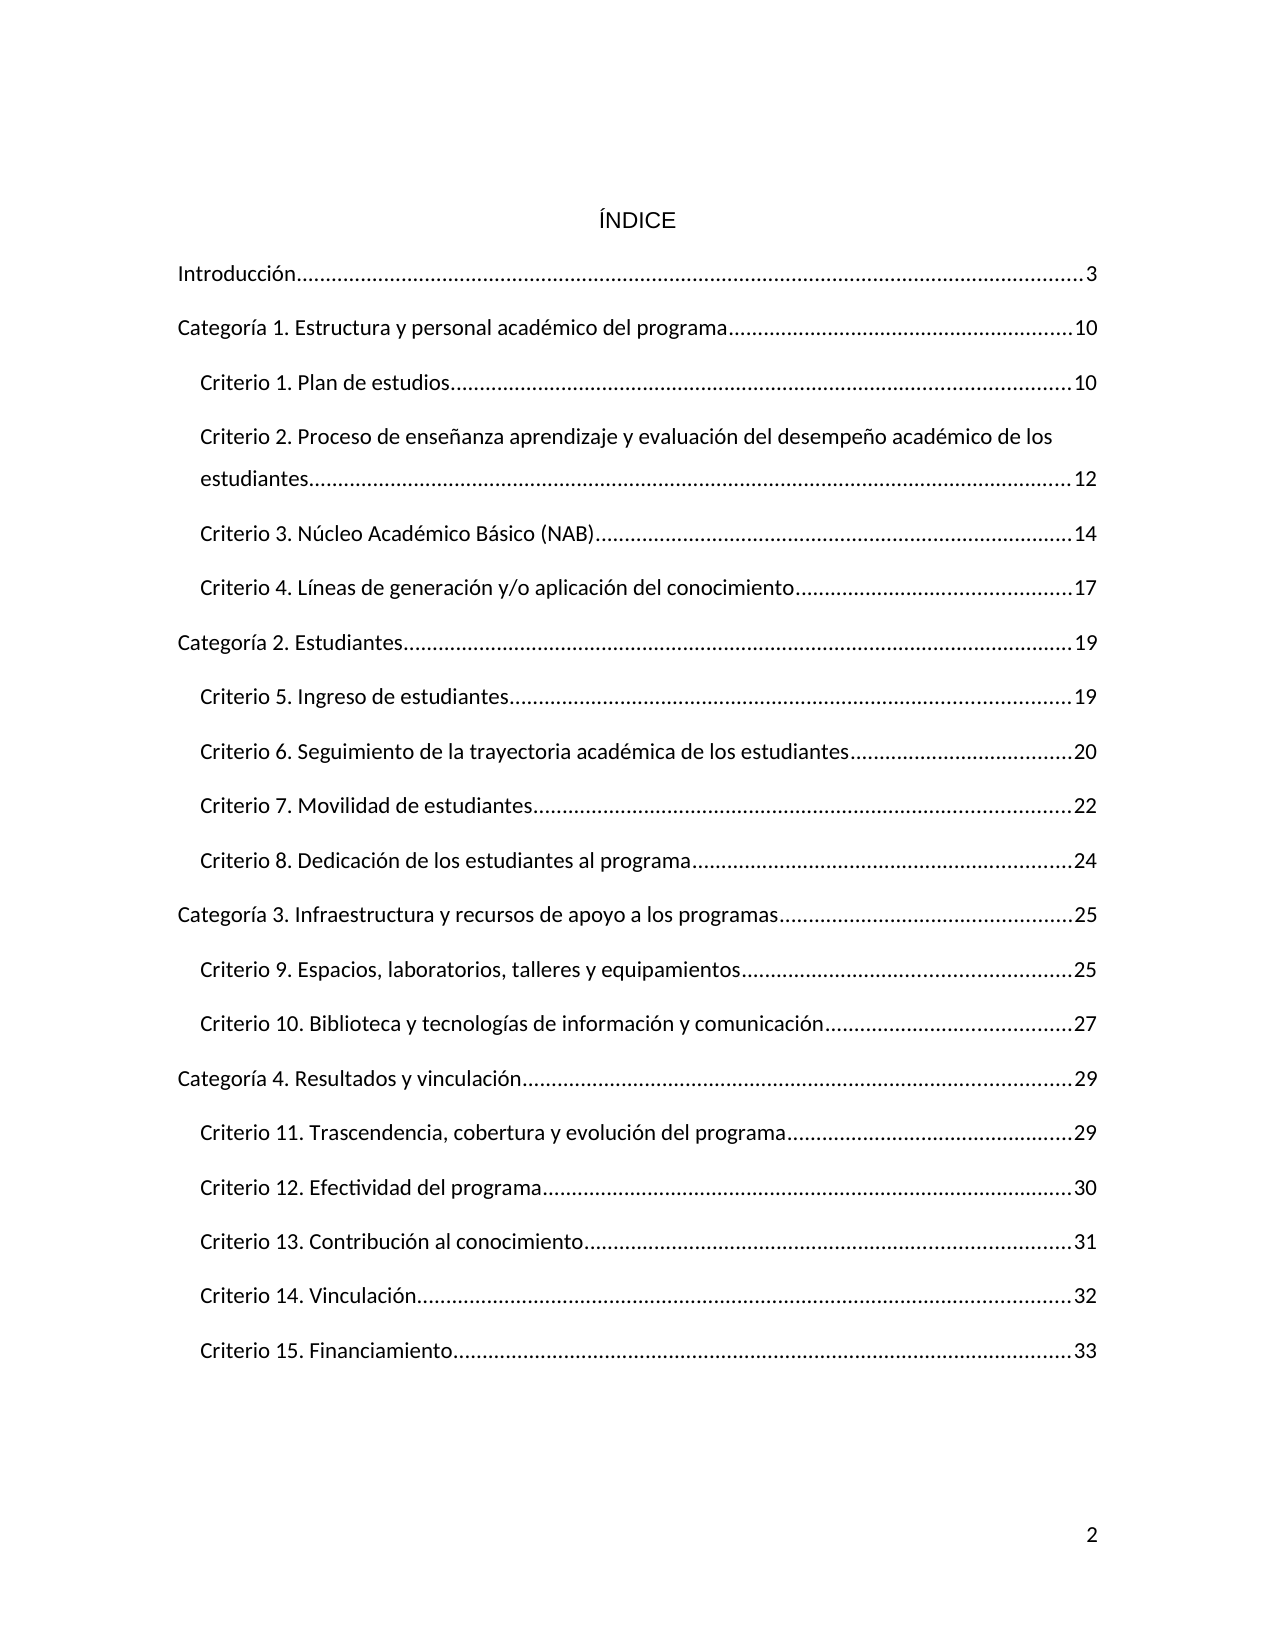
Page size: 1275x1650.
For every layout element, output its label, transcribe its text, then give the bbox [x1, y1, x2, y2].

text Criterio 5. Ingreso de estudiantes 19 [200, 682, 1098, 710]
text Criterio 3. Núcleo Académico Básico (NAB) 14 [200, 519, 1098, 547]
text Categoría 1. Estructura y personal académico del programa 10 [177, 313, 1098, 341]
text Introducción 3 [177, 259, 1098, 287]
text ÍNDICE [177, 207, 1098, 233]
text Criterio 7. Movilidad de estudiantes 22 [200, 791, 1098, 819]
text Criterio 9. Espacios, laboratorios, talleres y equipamientos 25 [200, 955, 1098, 983]
text Criterio 14. Vinculación 32 [200, 1282, 1098, 1309]
text Categoría 2. Estudiantes 19 [177, 628, 1098, 656]
text Criterio 10. Biblioteca y tecnologías de información y comunicación 27 [200, 1009, 1098, 1037]
text Criterio 6. Seguimiento de la trayectoria académica de los estudiantes 20 [200, 737, 1098, 765]
text Categoría 4. Resultados y vinculación 29 [177, 1064, 1098, 1092]
text Criterio 8. Dedicación de los estudiantes al programa 24 [200, 846, 1098, 874]
text Criterio 4. Líneas de generación y/o aplicación del conocimiento 17 [200, 573, 1098, 601]
text Criterio 2. Proceso de enseñanza aprendizaje y evaluación del desempeño académico de los estudiantes 12 [200, 422, 1098, 492]
text Criterio 13. Contribución al conocimiento 31 [200, 1227, 1098, 1255]
text Criterio 11. Trascendencia, cobertura y evolución del programa 29 [200, 1118, 1098, 1146]
text Criterio 15. Financiamiento 33 [200, 1336, 1098, 1364]
text Criterio 1. Plan de estudios 10 [200, 368, 1098, 396]
text Criterio 12. Efectividad del programa 30 [200, 1173, 1098, 1201]
text Categoría 3. Infraestructura y recursos de apoyo a los programas 25 [177, 900, 1098, 928]
